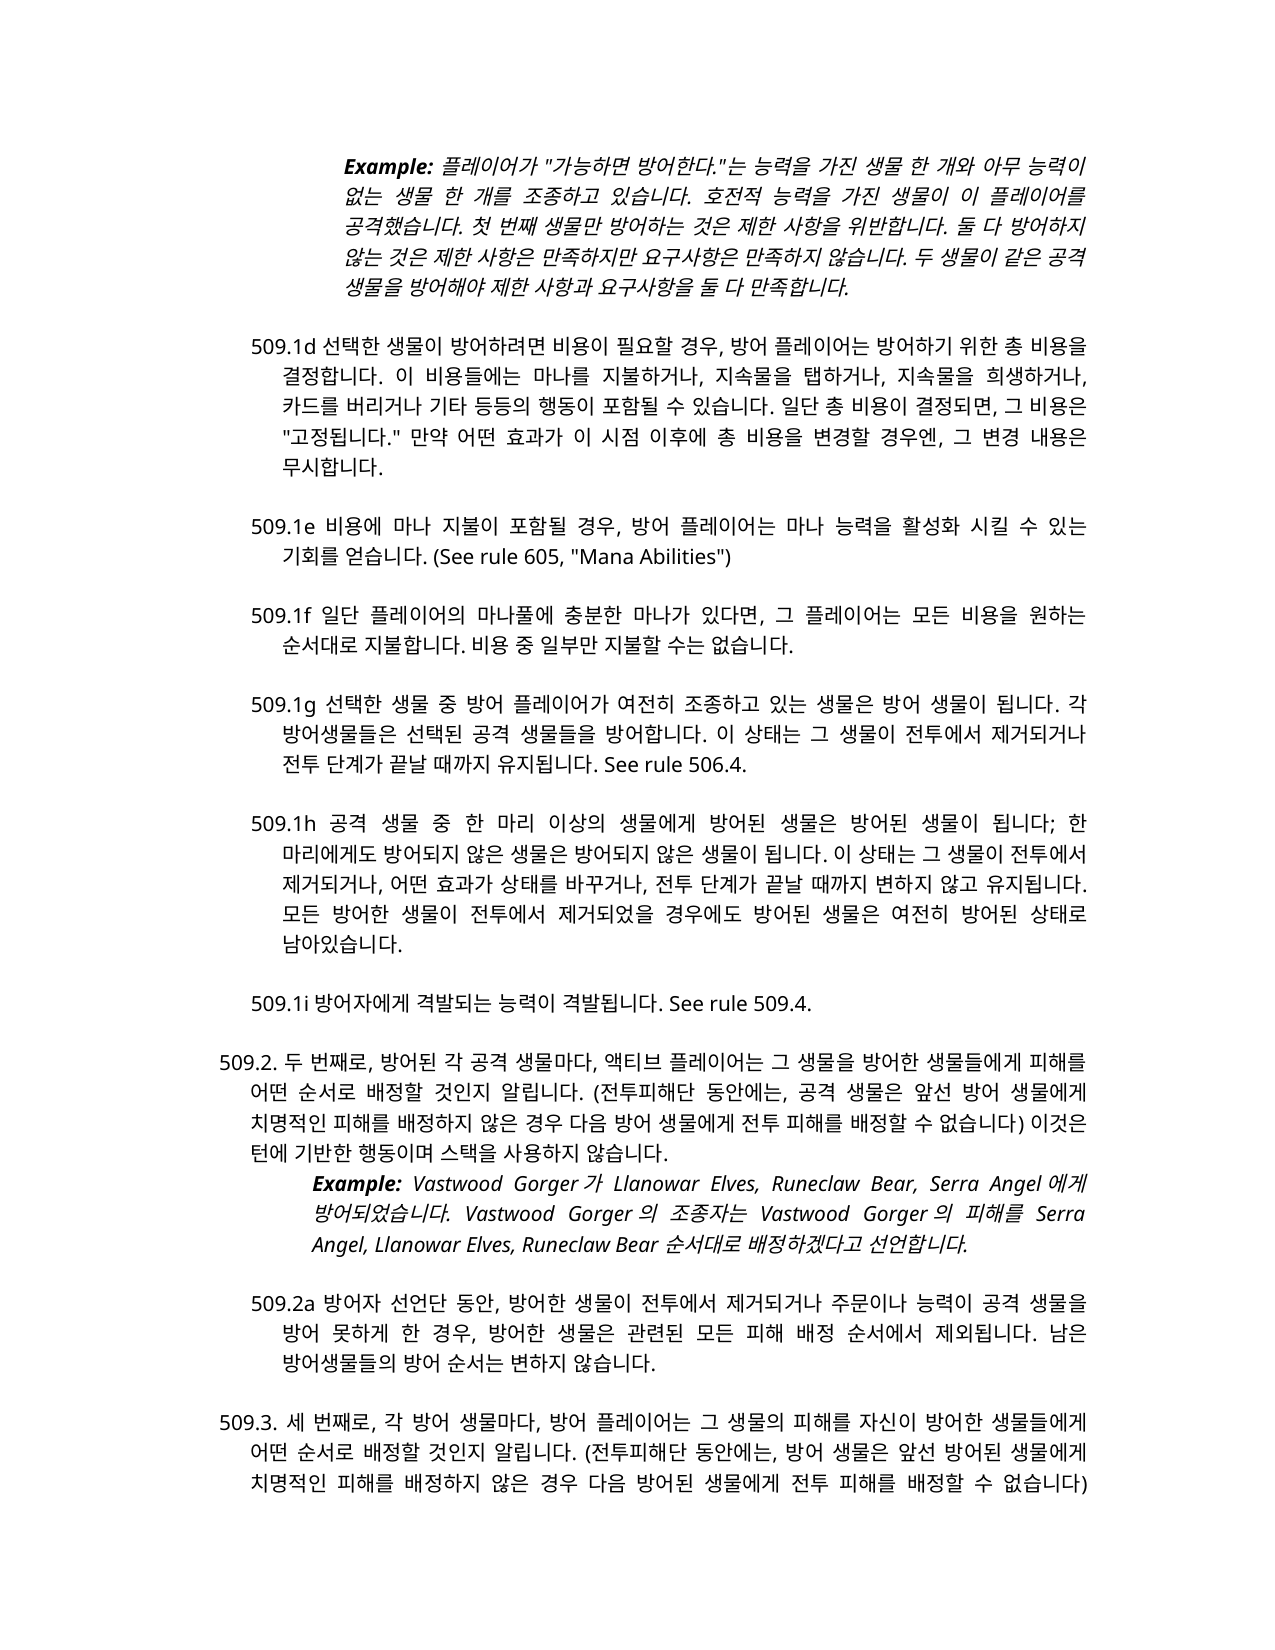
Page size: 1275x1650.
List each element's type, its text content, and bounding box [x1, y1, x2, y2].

text 509.1d 선택한 생물이 방어하려면 비용이 필요할 경우, 방어 플레이어는 방어하기 위한 총 비용을 결정합니다. 이 비용들에는 마나를 지불하거나, 지속물을 탭하거나, 지속물을 희생하거나, 카드를 버리거나 기타 등등의 행동이 포함될 수 있습니다. 일단 총 비용이 결정되면, 그 비용은 "고정됩니다." 만약 어떤 효과가 이 시점 이후에 총 비용을 변경할 경우엔, 그 변경 내용은 무시합니다. [251, 330, 1087, 482]
text 509.1f 일단 플레이어의 마나풀에 충분한 마나가 있다면, 그 플레이어는 모든 비용을 원하는 순서대로 지불합니다. 비용 중 일부만 지불할 수는 없습니다. [251, 599, 1087, 660]
text 509.2. 두 번째로, 방어된 각 공격 생물마다, 액티브 플레이어는 그 생물을 방어한 생물들에게 피해를 어떤 순서로 배정할 것인지 알립니다. (전투피해단 동안에는, 공격 생물은 앞선 방어 생물에게 치명적인 피해를 배정하지 않은 경우 다음 방어 생물에게 전투 피해를 배정할 수 없습니다) 이것은 턴에 기반한 행동이며 스택을 사용하지 않습니다. [219, 1046, 1087, 1167]
text 509.1g 선택한 생물 중 방어 플레이어가 여전히 조종하고 있는 생물은 방어 생물이 됩니다. 각 방어생물들은 선택된 공격 생물들을 방어합니다. 이 상태는 그 생물이 전투에서 제거되거나 전투 단계가 끝날 때까지 유지됩니다. See rule 506.4. [251, 688, 1087, 779]
text Example: 플레이어가 "가능하면 방어한다."는 능력을 가진 생물 한 개와 아무 능력이 없는 생물 한 개를 조종하고 있습니다. 호전적 능력을 가진 생물이 이 플레이어를 공격했습니다. 첫 번째 생물만 방어하는 것은 제한 사항을 위반합니다. 둘 다 방어하지 않는 것은 제한 사항은 만족하지만 요구사항은 만족하지 않습니다. 두 생물이 같은 공격 생물을 방어해야 제한 사항과 요구사항을 둘 다 만족합니다. [343, 150, 1087, 302]
text Example: Vastwood Gorger가 Llanowar Elves, Runeclaw Bear, Serra Angel에게 방어되었습니다. Vastwood Gorger의 조종자는 Vastwood Gorger의 피해를 Serra Angel, Llanowar Elves, Runeclaw Bear 순서대로 배정하겠다고 선언합니다. [312, 1167, 1087, 1258]
text 509.1h 공격 생물 중 한 마리 이상의 생물에게 방어된 생물은 방어된 생물이 됩니다; 한 마리에게도 방어되지 않은 생물은 방어되지 않은 생물이 됩니다. 이 상태는 그 생물이 전투에서 제거되거나, 어떤 효과가 상태를 바꾸거나, 전투 단계가 끝날 때까지 변하지 않고 유지됩니다. 모든 방어한 생물이 전투에서 제거되었을 경우에도 방어된 생물은 여전히 방어된 상태로 남아있습니다. [251, 807, 1087, 959]
text 509.2a 방어자 선언단 동안, 방어한 생물이 전투에서 제거되거나 주문이나 능력이 공격 생물을 방어 못하게 한 경우, 방어한 생물은 관련된 모든 피해 배정 순서에서 제외됩니다. 남은 방어생물들의 방어 순서는 변하지 않습니다. [251, 1287, 1087, 1378]
text 509.1e 비용에 마나 지불이 포함될 경우, 방어 플레이어는 마나 능력을 활성화 시킬 수 있는 기회를 얻습니다. (See rule 605, "Mana Abilities") [251, 510, 1087, 571]
text 509.1i 방어자에게 격발되는 능력이 격발됩니다. See rule 509.4. [251, 987, 1087, 1018]
